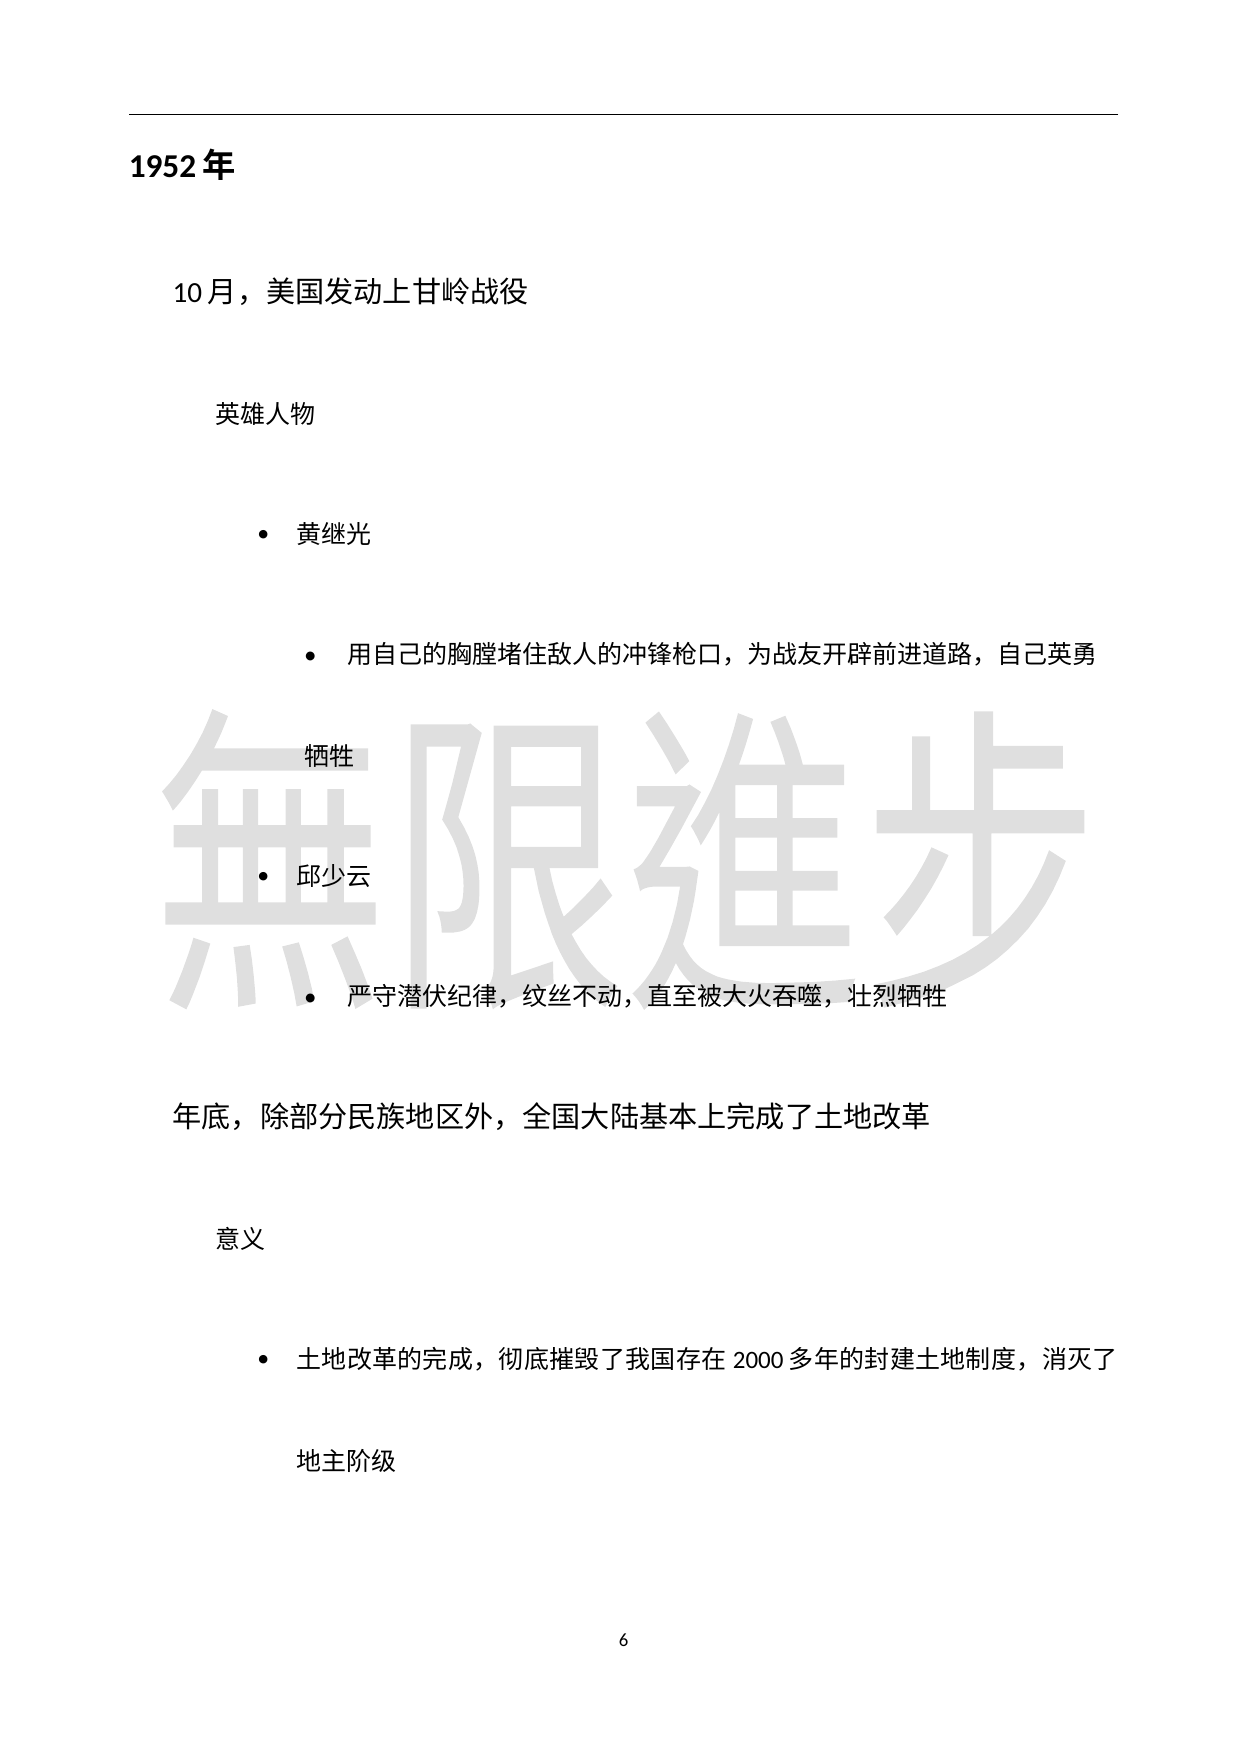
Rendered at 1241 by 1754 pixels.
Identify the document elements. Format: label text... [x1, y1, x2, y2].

subtitle 10月，美国发动上甘岭战役 [172, 255, 1118, 323]
subtitle 年底，除部分民族地区外，全国大陆基本上完成了土地改革 [172, 1080, 1118, 1148]
list 邱少云 [259, 840, 1118, 908]
list 黄继光 [259, 498, 1118, 566]
list 土地改革的完成，彻底摧毁了我国存在2000多年的封建土地制度，消灭了地主阶级 [259, 1323, 1118, 1493]
subtitle 意义 [215, 1203, 1118, 1271]
subtitle 英雄人物 [215, 378, 1118, 446]
text • 用自己的胸膛堵住敌人的冲锋枪口，为战友开辟前进道路，自己英勇牺牲 [304, 618, 1118, 788]
subtitle 1952年 [128, 129, 1118, 197]
text • 严守潜伏纪律，纹丝不动，直至被大火吞噬，壮烈牺牲 [304, 960, 1118, 1028]
